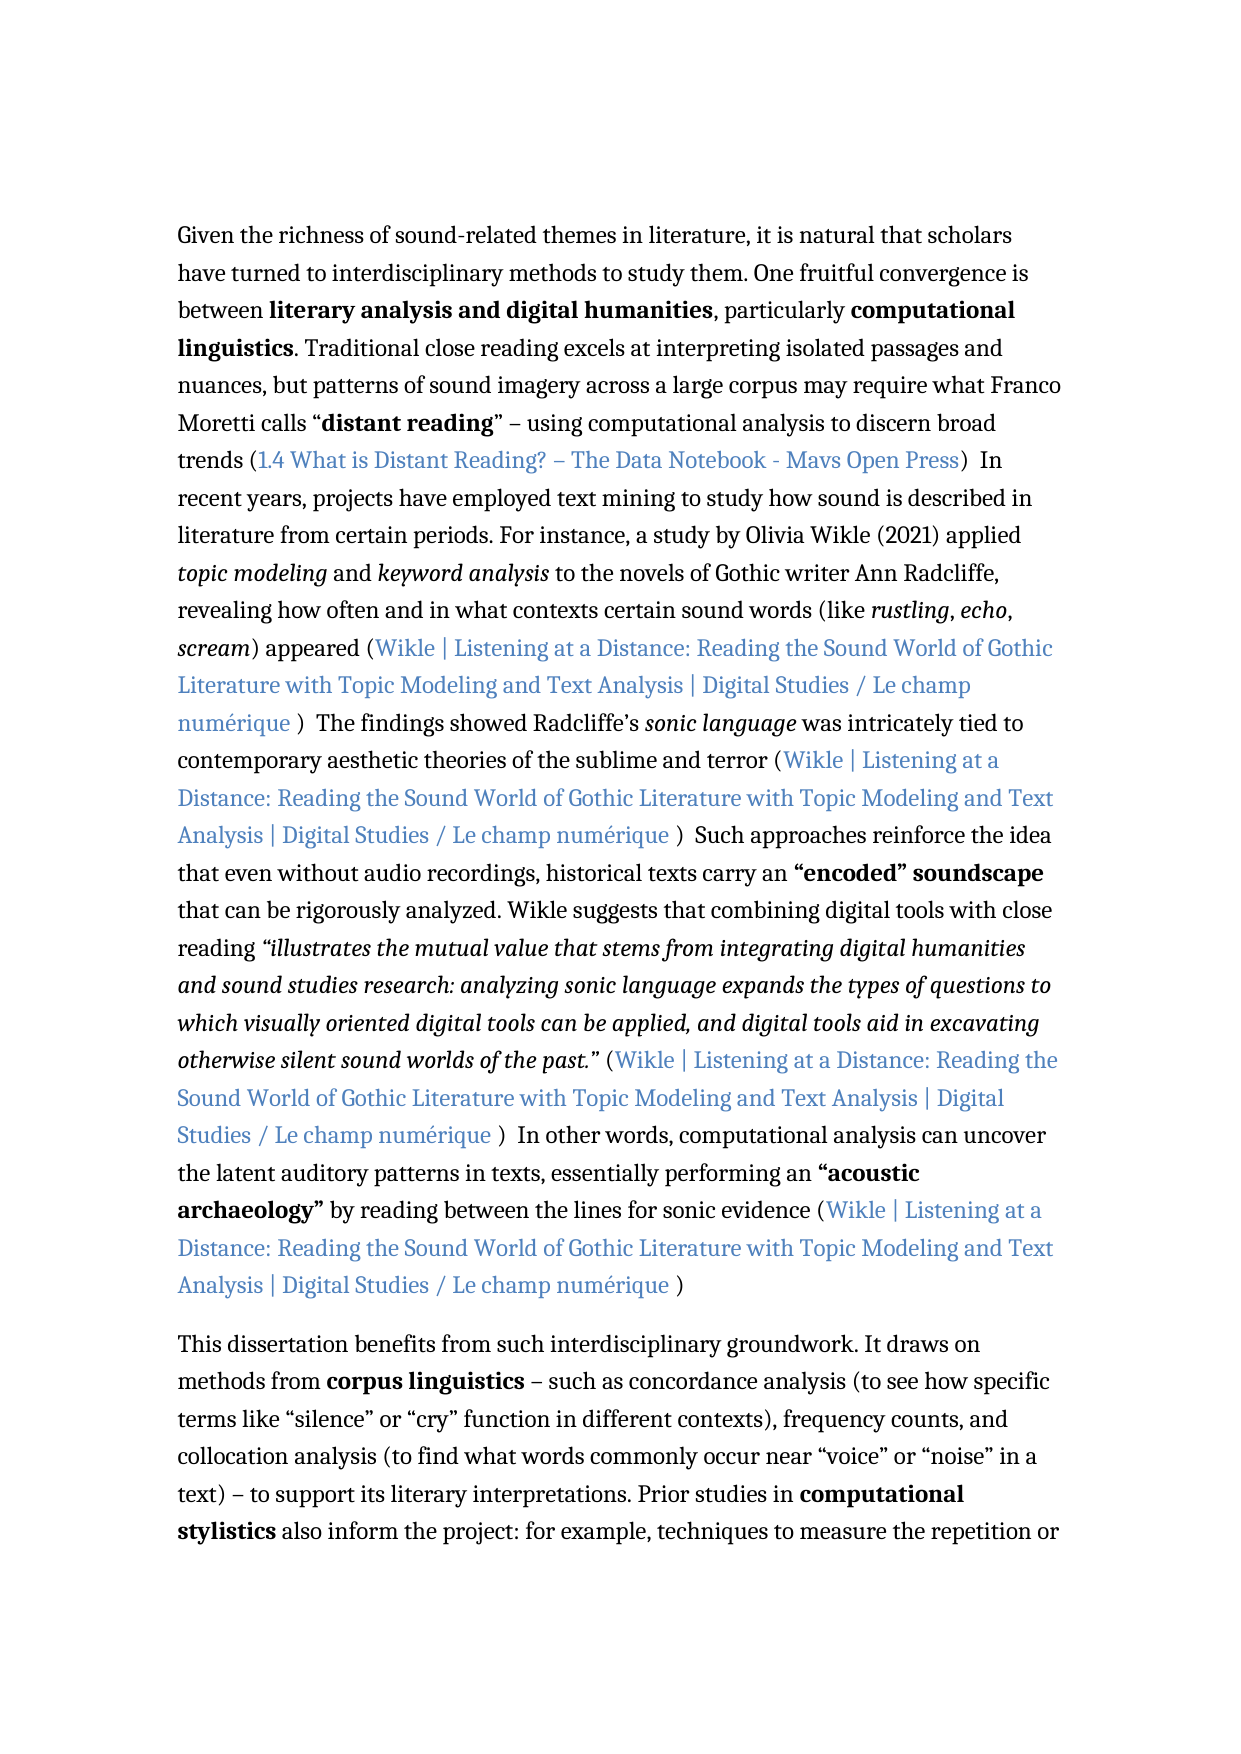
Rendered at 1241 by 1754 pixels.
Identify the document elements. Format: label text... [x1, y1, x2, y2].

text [177, 1325, 1063, 1550]
text Given the richness of sound-related themes in literature, it is natural that scholars have turned to interdisciplinary methods to study them. One fruitful convergence is between literary analysis and digital humanities, particularly computational linguistics. Traditional close reading excels at interpreting isolated passages and nuances, but patterns of sound imagery across a large corpus may require what Franco Moretti calls “distant reading” – using computational analysis to discern broad trends (1.4 What is Distant Reading? – The Data Notebook - Mavs Open Press) In recent years, projects have employed text mining to study how sound is described in literature from certain periods. For instance, a study by Olivia Wikle (2021) applied topic modeling and keyword analysis to the novels of Gothic writer Ann Radcliffe, revealing how often and in what contexts certain sound words (like rustling, echo, scream) appeared (Wikle | Listening at a Distance: Reading the Sound World of Gothic Literature with Topic Modeling and Text Analysis | Digital Studies / Le champ numérique ) The findings showed Radcliffe’s sonic language was intricately tied to contemporary aesthetic theories of the sublime and terror (Wikle | Listening at a Distance: Reading the Sound World of Gothic Literature with Topic Modeling and Text Analysis | Digital Studies / Le champ numérique ) Such approaches reinforce the idea that even without audio recordings, historical texts carry an “encoded” soundscape that can be rigorously analyzed. Wikle suggests that combining digital tools with close reading “illustrates the mutual value that stems from integrating digital humanities and sound studies research: analyzing sonic language expands the types of questions to which visually oriented digital tools can be applied, and digital tools aid in excavating otherwise silent sound worlds of the past.” (Wikle | Listening at a Distance: Reading the Sound World of Gothic Literature with Topic Modeling and Text Analysis | Digital Studies / Le champ numérique ) In other words, computational analysis can uncover the latent auditory patterns in texts, essentially performing an “acoustic archaeology” by reading between the lines for sonic evidence (Wikle | Listening at a Distance: Reading the Sound World of Gothic Literature with Topic Modeling and Text Analysis | Digital Studies / Le champ numérique ) [177, 217, 1063, 1304]
